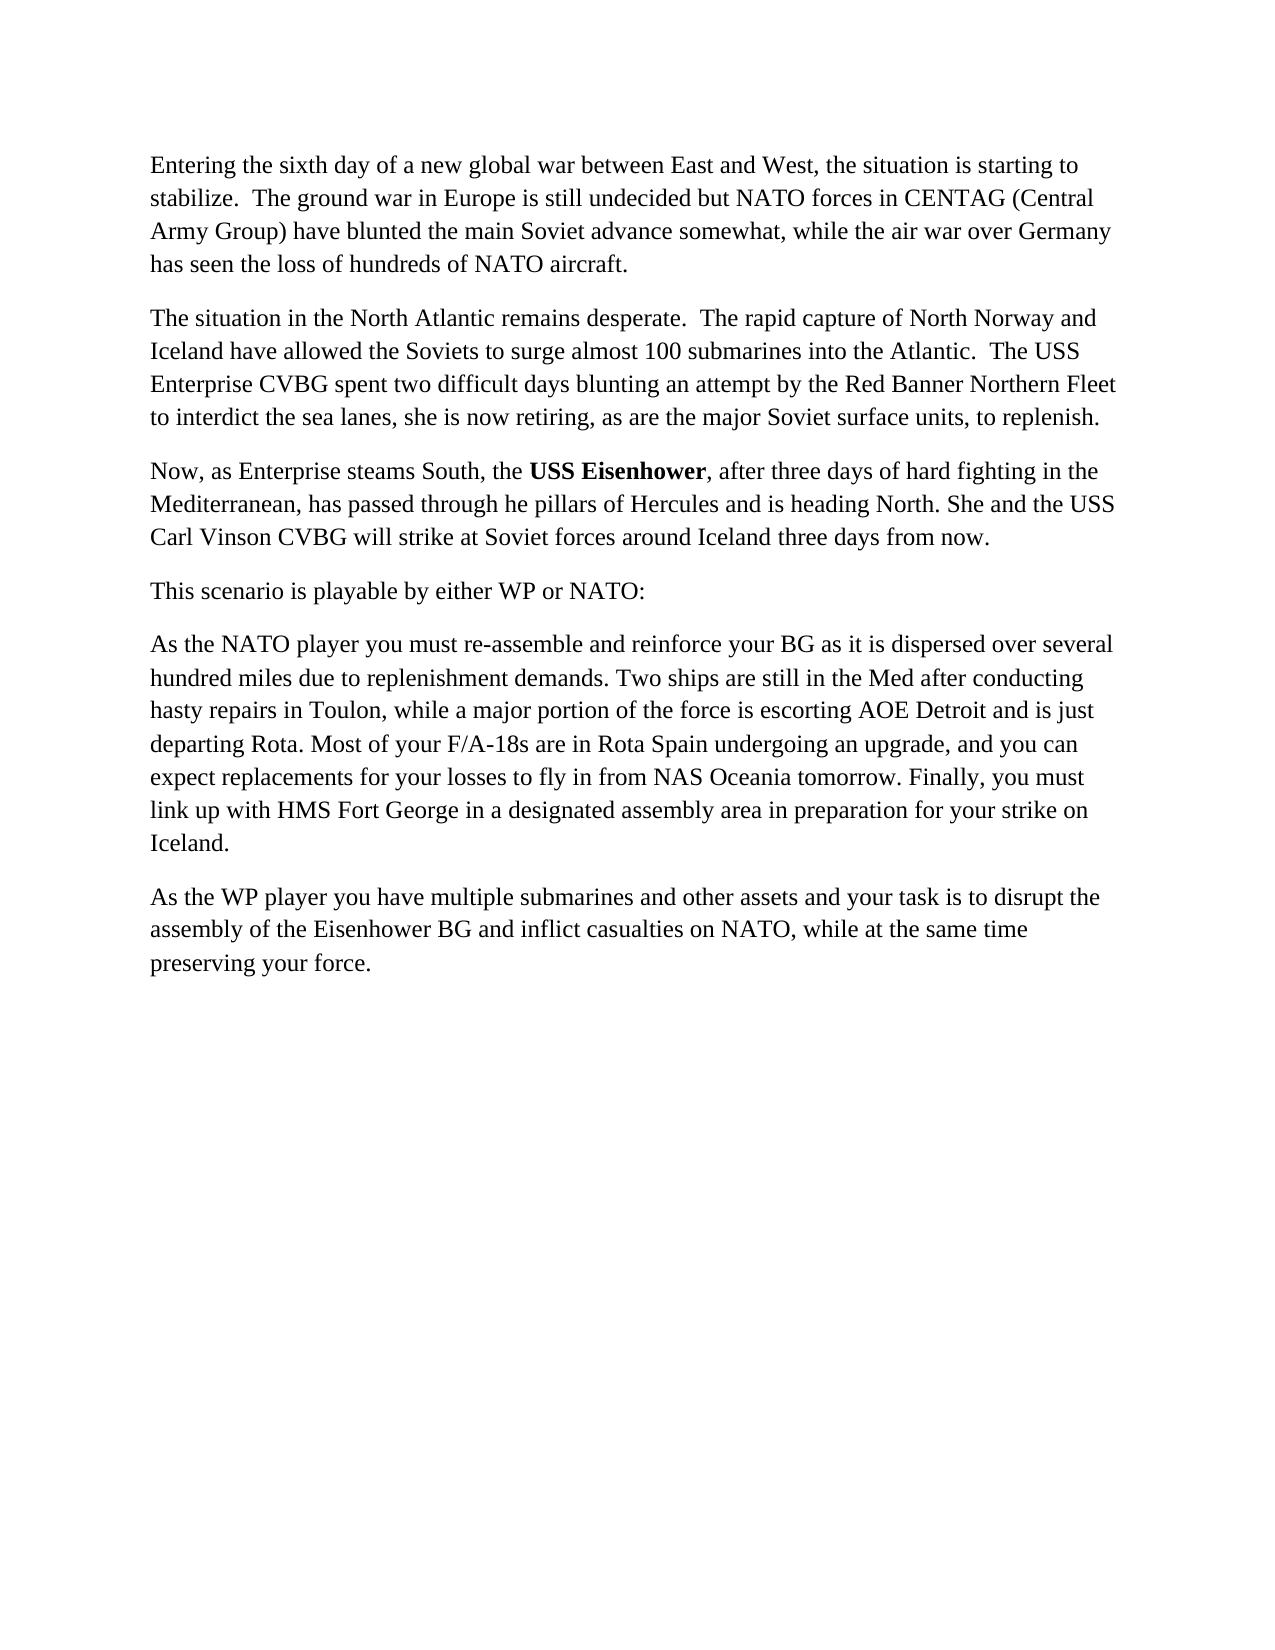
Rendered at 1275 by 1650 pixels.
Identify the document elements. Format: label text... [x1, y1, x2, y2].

text As the NATO player you must re-assemble and reinforce your BG as it is dispersed over several hundred miles due to replenishment demands. Two ships are still in the Med after conducting hasty repairs in Toulon, while a major portion of the force is escorting AOE Detroit and is just departing Rota. Most of your F/A-18s are in Rota Spain undergoing an upgrade, and you can expect replacements for your losses to fly in from NAS Oceania tomorrow. Finally, you must link up with HMS Fort George in a designated assembly area in preparation for your strike on Iceland. [150, 629, 1125, 856]
text The situation in the North Atlantic remains desperate. The rapid capture of North Norway and Iceland have allowed the Soviets to surge almost 100 submarines into the Atlantic. The USS Enterprise CVBG spent two difficult days blunting an attempt by the Red Banner Northern Fleet to interdict the sea lanes, she is now retiring, as are the major Soviet surface units, to replenish. [150, 303, 1125, 431]
text This scenario is playable by either WP or NATO: [150, 576, 1125, 604]
text Entering the sixth day of a new global war between East and West, the situation is starting to stabilize. The ground war in Europe is still undecided but NATO forces in CENTAG (Central Army Group) have blunted the main Soviet advance somewhat, while the air war over Germany has seen the loss of hundreds of NATO aircraft. [150, 150, 1125, 278]
text Now, as Enterprise steams South, the USS Eisenhower, after three days of hard fighting in the Mediterranean, has passed through he pillars of Hercules and is heading North. She and the USS Carl Vinson CVBG will strike at Soviet forces around Iceland three days from now. [150, 456, 1125, 551]
text As the WP player you have multiple submarines and other assets and your task is to disrupt the assembly of the Eisenhower BG and inflict casualties on NATO, while at the same time preserving your force. [150, 882, 1125, 976]
